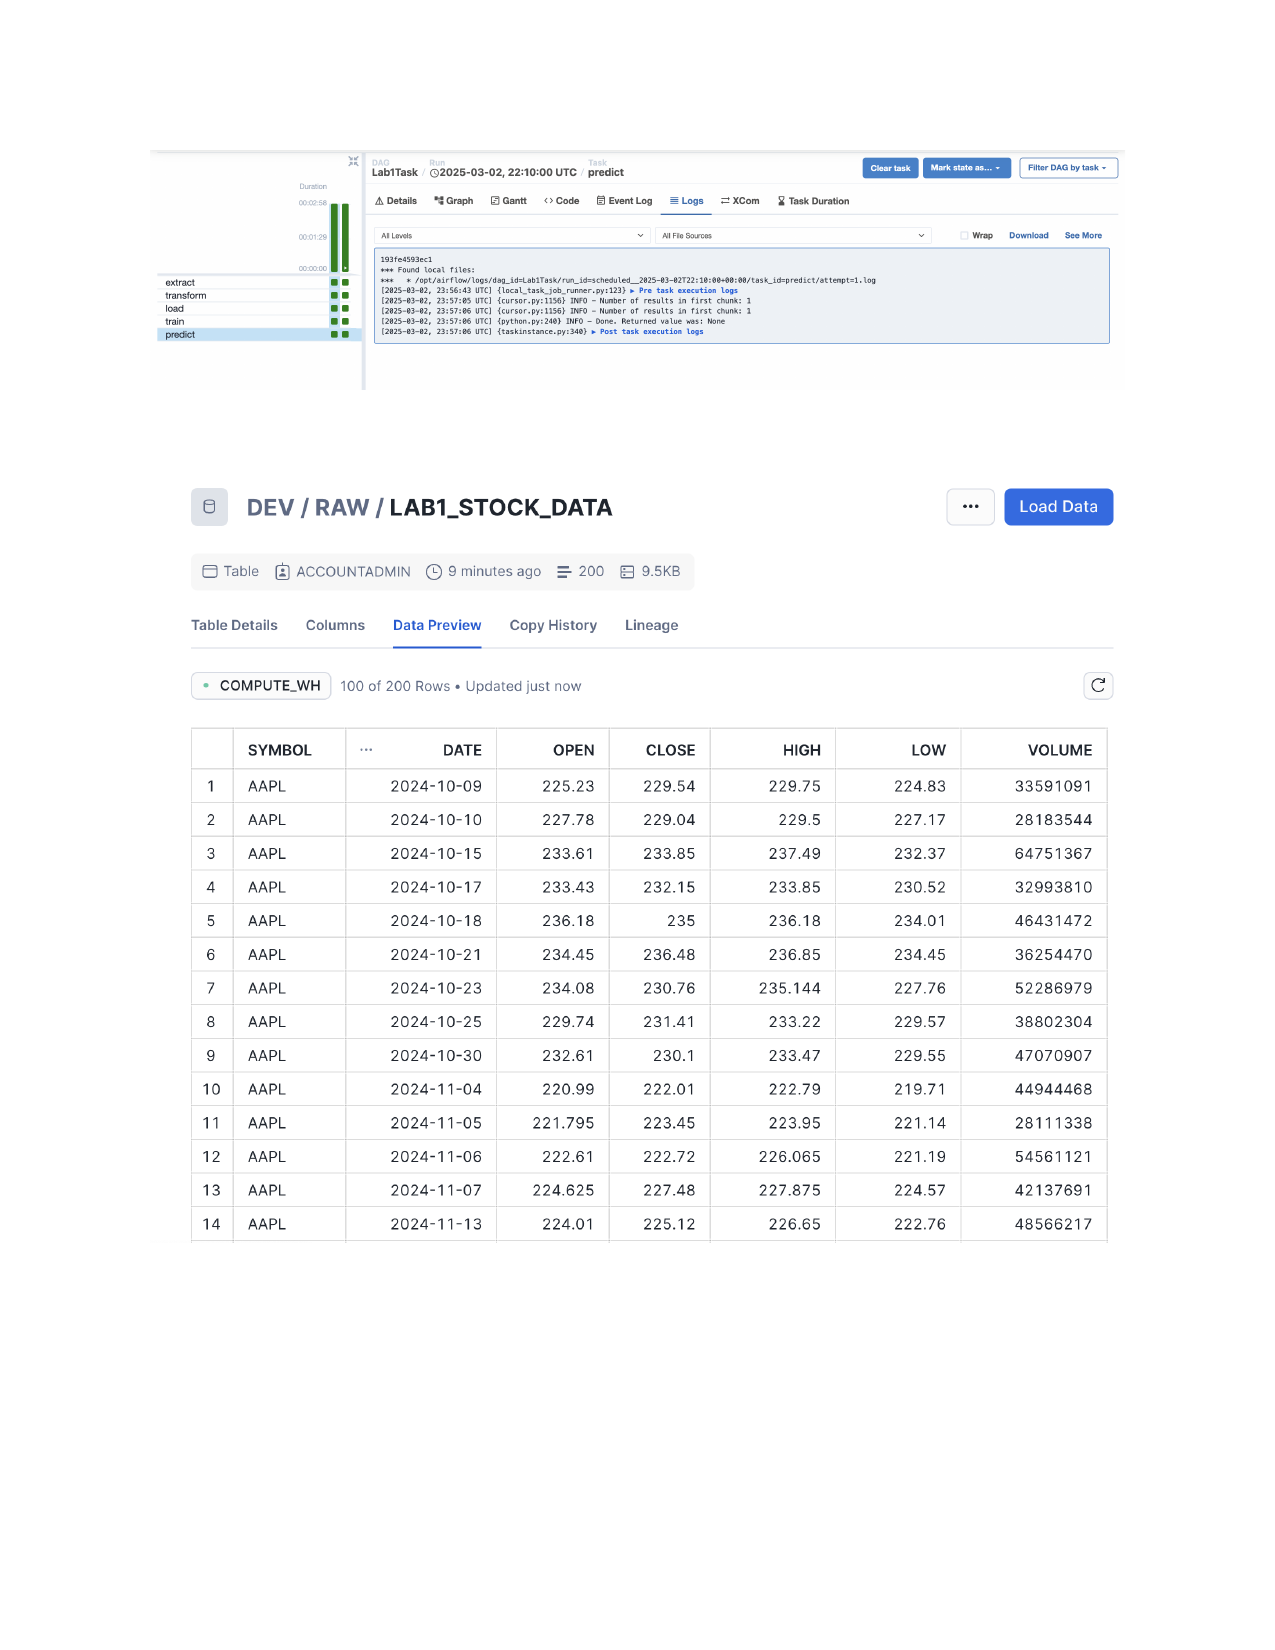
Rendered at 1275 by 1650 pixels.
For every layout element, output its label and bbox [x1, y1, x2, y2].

picture [150, 467, 1125, 1243]
picture [150, 150, 1125, 390]
